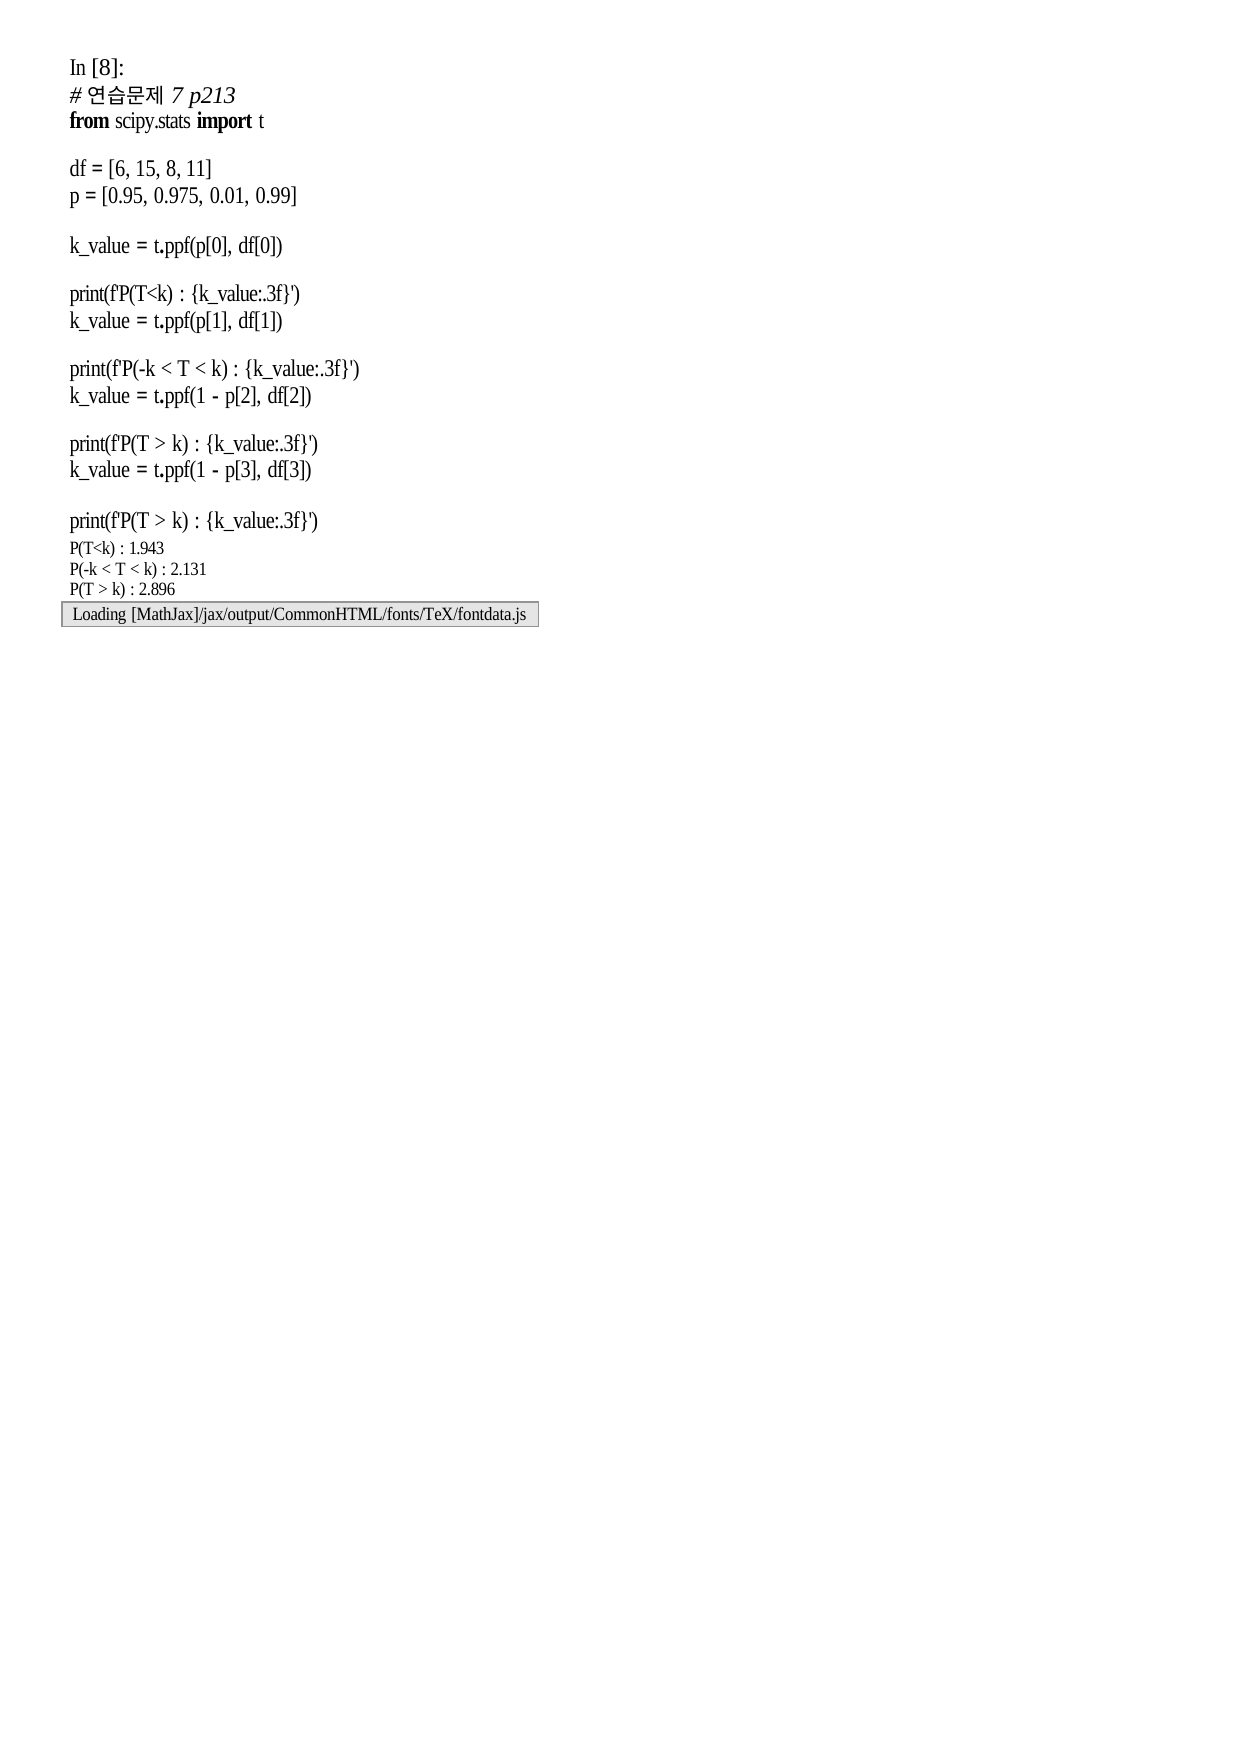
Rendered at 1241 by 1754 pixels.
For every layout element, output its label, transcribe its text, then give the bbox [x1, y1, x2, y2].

text P(-k < T < k) : 2.131 [69, 559, 1065, 579]
text p = [0.95, 0.975, 0.01, 0.99] [69, 182, 1065, 208]
text from scipy.stats import t [69, 110, 1065, 133]
text P(T > k) : 2.896 [69, 579, 1065, 600]
text k_value = t.ppf(p[1], df[1]) [69, 307, 1065, 333]
text print(f'P(T > k) : {k_value:.3f}') [69, 431, 1065, 457]
text print(f'P(T<k) : {k_value:.3f}') [69, 281, 1065, 307]
text In [8]: [69, 56, 1065, 80]
text P(T<k) : 1.943 [69, 538, 1065, 559]
text k_value = t.ppf(1 - p[2], df[2]) [69, 382, 1065, 408]
text df = [6, 15, 8, 11] [69, 156, 1065, 182]
text k_value = t.ppf(p[0], df[0]) [69, 231, 1065, 258]
text # 연습문제 7 p213 [69, 80, 1065, 110]
text k_value = t.ppf(1 - p[3], df[3]) [69, 457, 1065, 483]
text print(f'P(T > k) : {k_value:.3f}') [69, 506, 1065, 533]
text print(f'P(-k < T < k) : {k_value:.3f}') [69, 356, 1065, 382]
